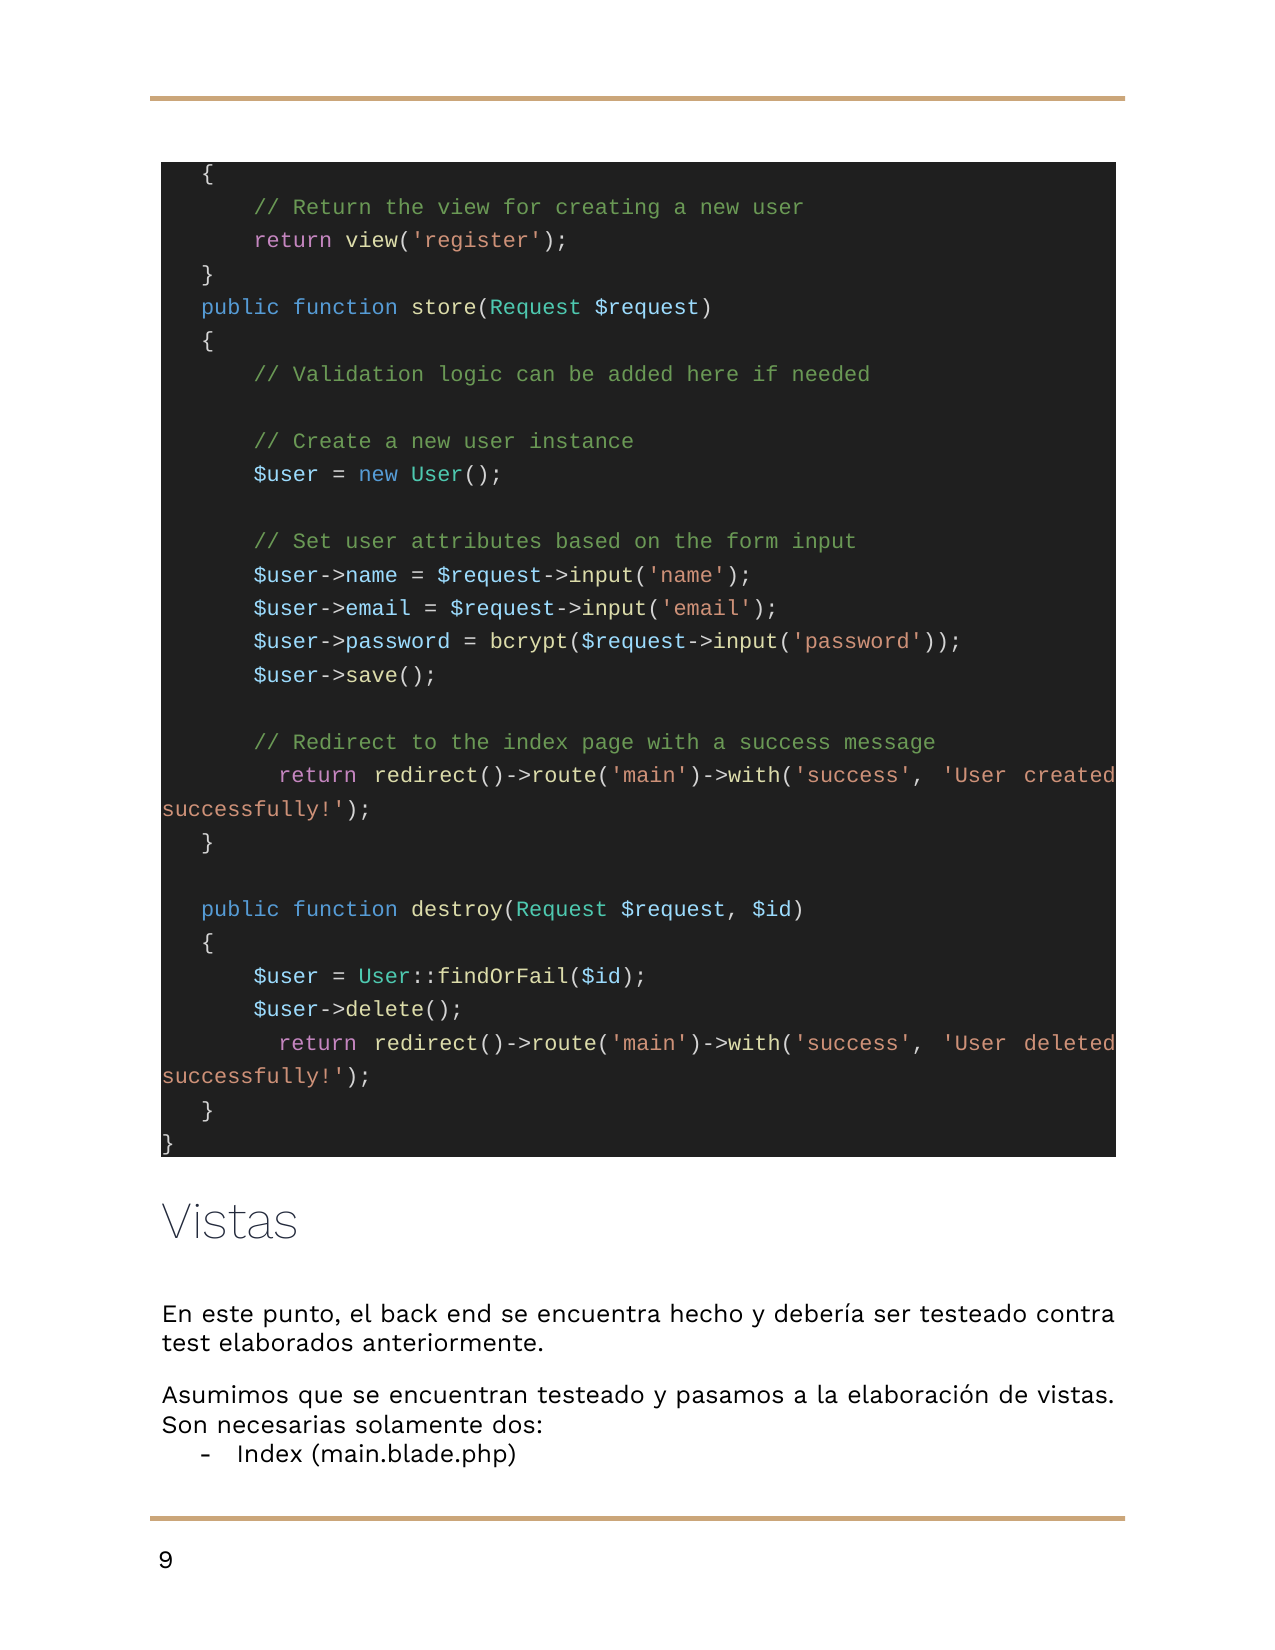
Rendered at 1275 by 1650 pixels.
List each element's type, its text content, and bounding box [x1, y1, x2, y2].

table_cell En este punto, el back end se encuentra hecho y debería ser testeado contra test elaborados anteriormente. [152, 1289, 1125, 1368]
picture [150, 96, 1125, 101]
table_cell Vistas [152, 1180, 1125, 1286]
picture [150, 1516, 1125, 1521]
